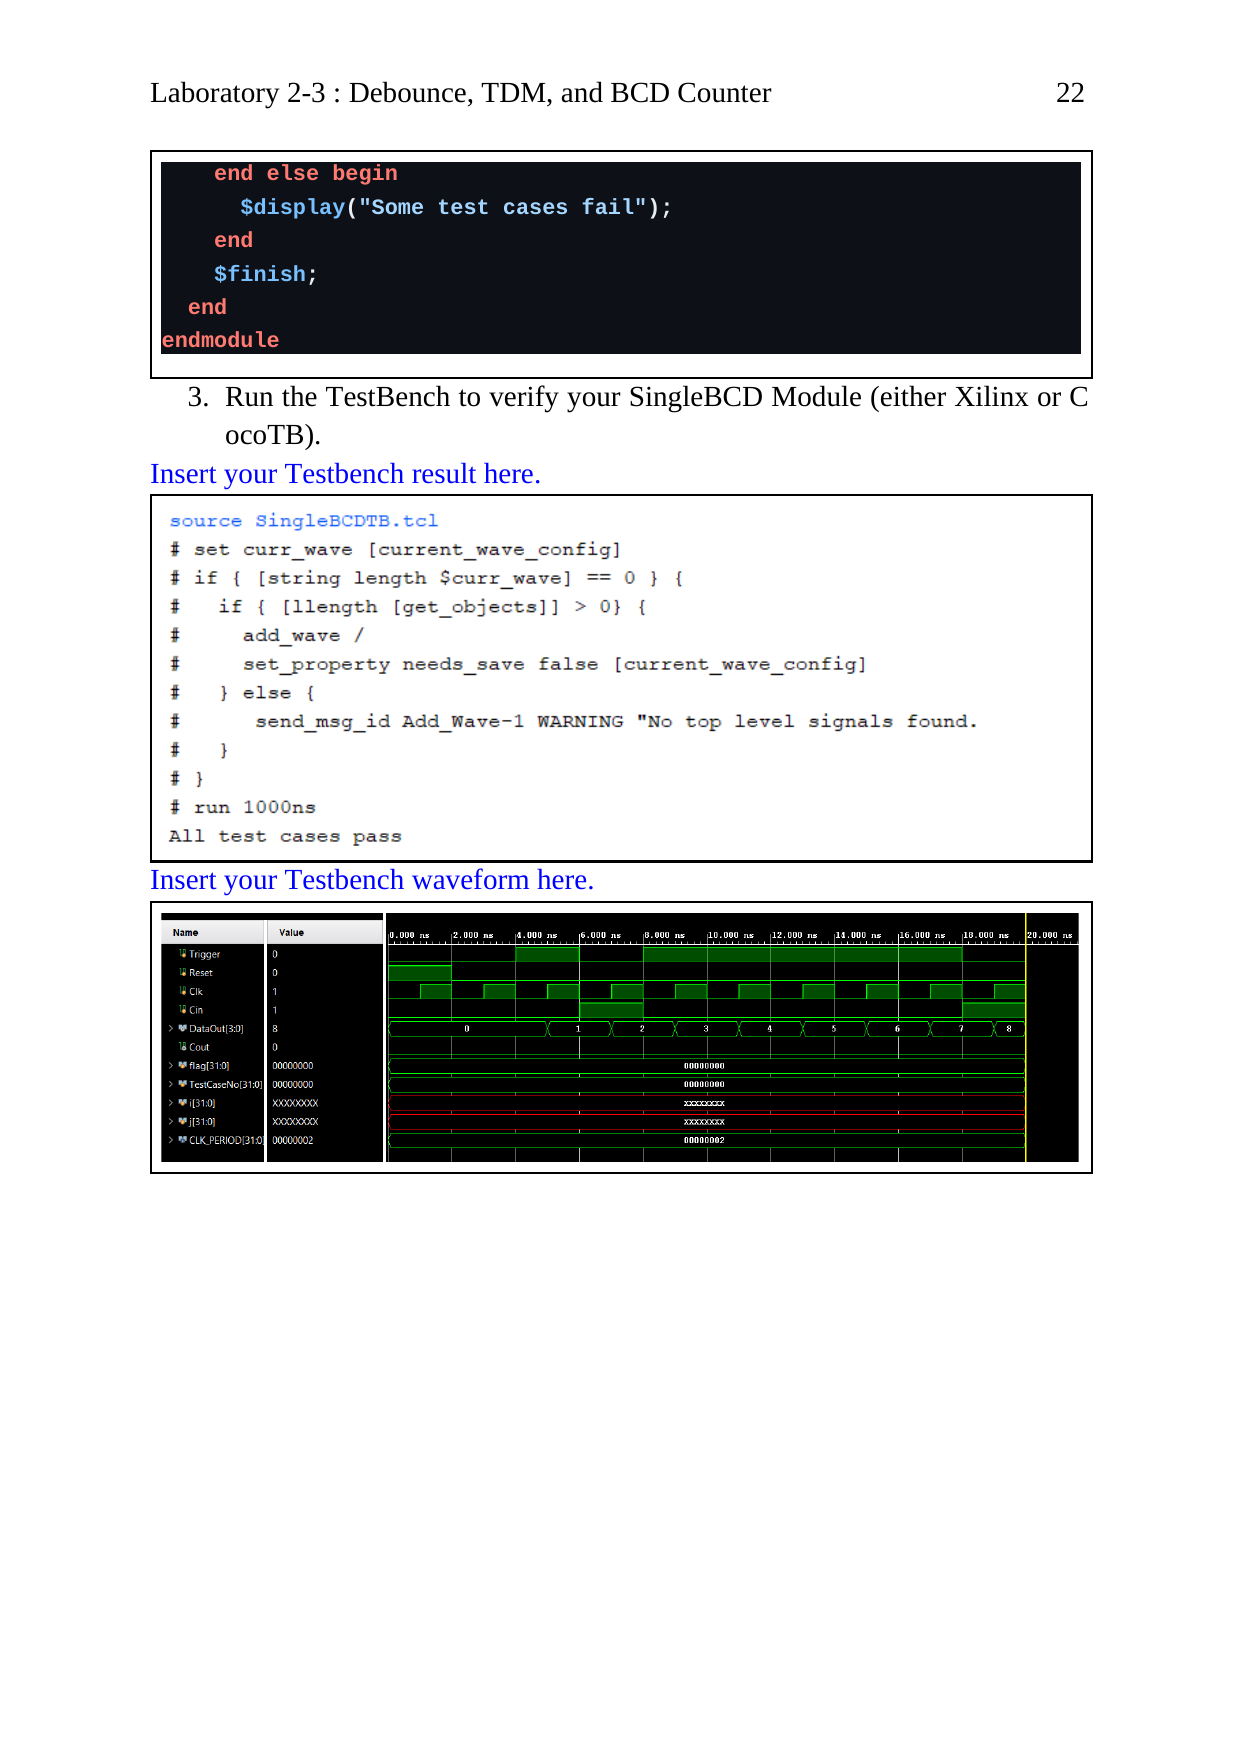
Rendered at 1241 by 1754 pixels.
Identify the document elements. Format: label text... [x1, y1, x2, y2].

text Insert your Testbench result here. [150, 456, 1090, 489]
picture [161, 913, 1079, 1162]
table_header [152, 152, 1091, 377]
picture [161, 506, 984, 850]
table_header [152, 903, 1091, 1172]
text Insert your Testbench waveform here. [150, 863, 1090, 896]
table_header [152, 496, 1091, 860]
list Run the TestBench to verify your SingleBCD Module (either Xilinx or CocoTB). [187, 379, 1090, 451]
